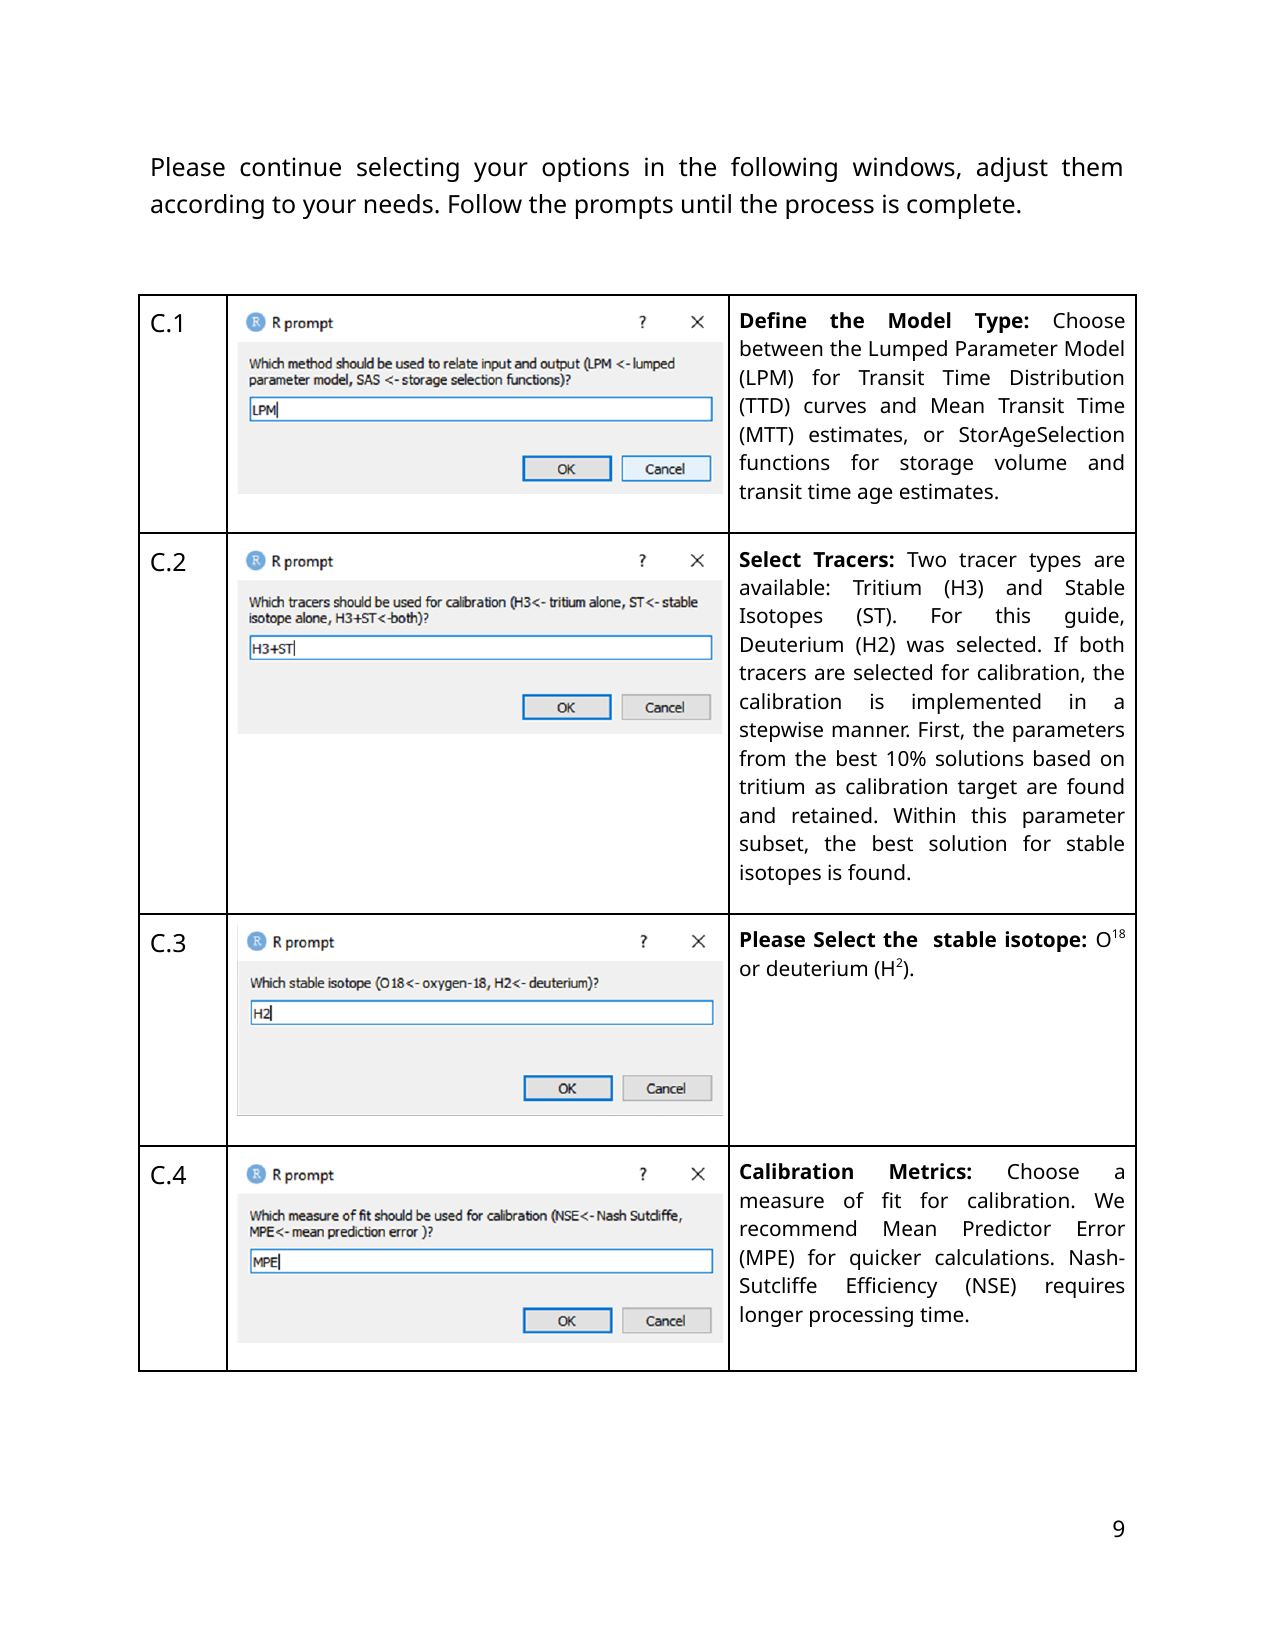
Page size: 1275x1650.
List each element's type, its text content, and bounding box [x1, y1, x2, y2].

table_cell C.2 [140, 534, 226, 913]
table_header Define the Model Type: Choose between the Lumped Parameter Model (LPM) for Transit Time Distribution (TTD) curves and Mean Transit Time (MTT) estimates, or StorAgeSelection functions for storage volume and transit time age estimates. [730, 296, 1135, 532]
table_header [228, 296, 728, 532]
picture [237, 1157, 724, 1343]
table_cell Select Tracers: Two tracer types are available: Tritium (H3) and Stable Isotopes (ST). For this guide, Deuterium (H2) was selected. If both tracers are selected for calibration, the calibration is implemented in a stepwise manner. First, the parameters from the best 10% solutions based on tritium as calibration target are found and retained. Within this parameter subset, the best solution for stable isotopes is found. [730, 534, 1135, 913]
text Please continue selecting your options in the following windows, adjust them according to your needs. Follow the prompts until the process is complete. [150, 150, 1125, 221]
table_header C.1 [140, 296, 226, 532]
picture [237, 925, 724, 1116]
table_cell C.3 [140, 915, 226, 1145]
picture [237, 544, 723, 734]
table_cell Please Select the stable isotope: O18 or deuterium (H2). [730, 915, 1135, 1145]
table_cell [228, 915, 728, 1145]
table_cell [228, 534, 728, 913]
picture [237, 306, 724, 494]
table_cell [228, 1147, 728, 1370]
table_cell Calibration Metrics: Choose a measure of fit for calibration. We recommend Mean Predictor Error (MPE) for quicker calculations. Nash-Sutcliffe Efficiency (NSE) requires longer processing time. [730, 1147, 1135, 1370]
table_cell C.4 [140, 1147, 226, 1370]
